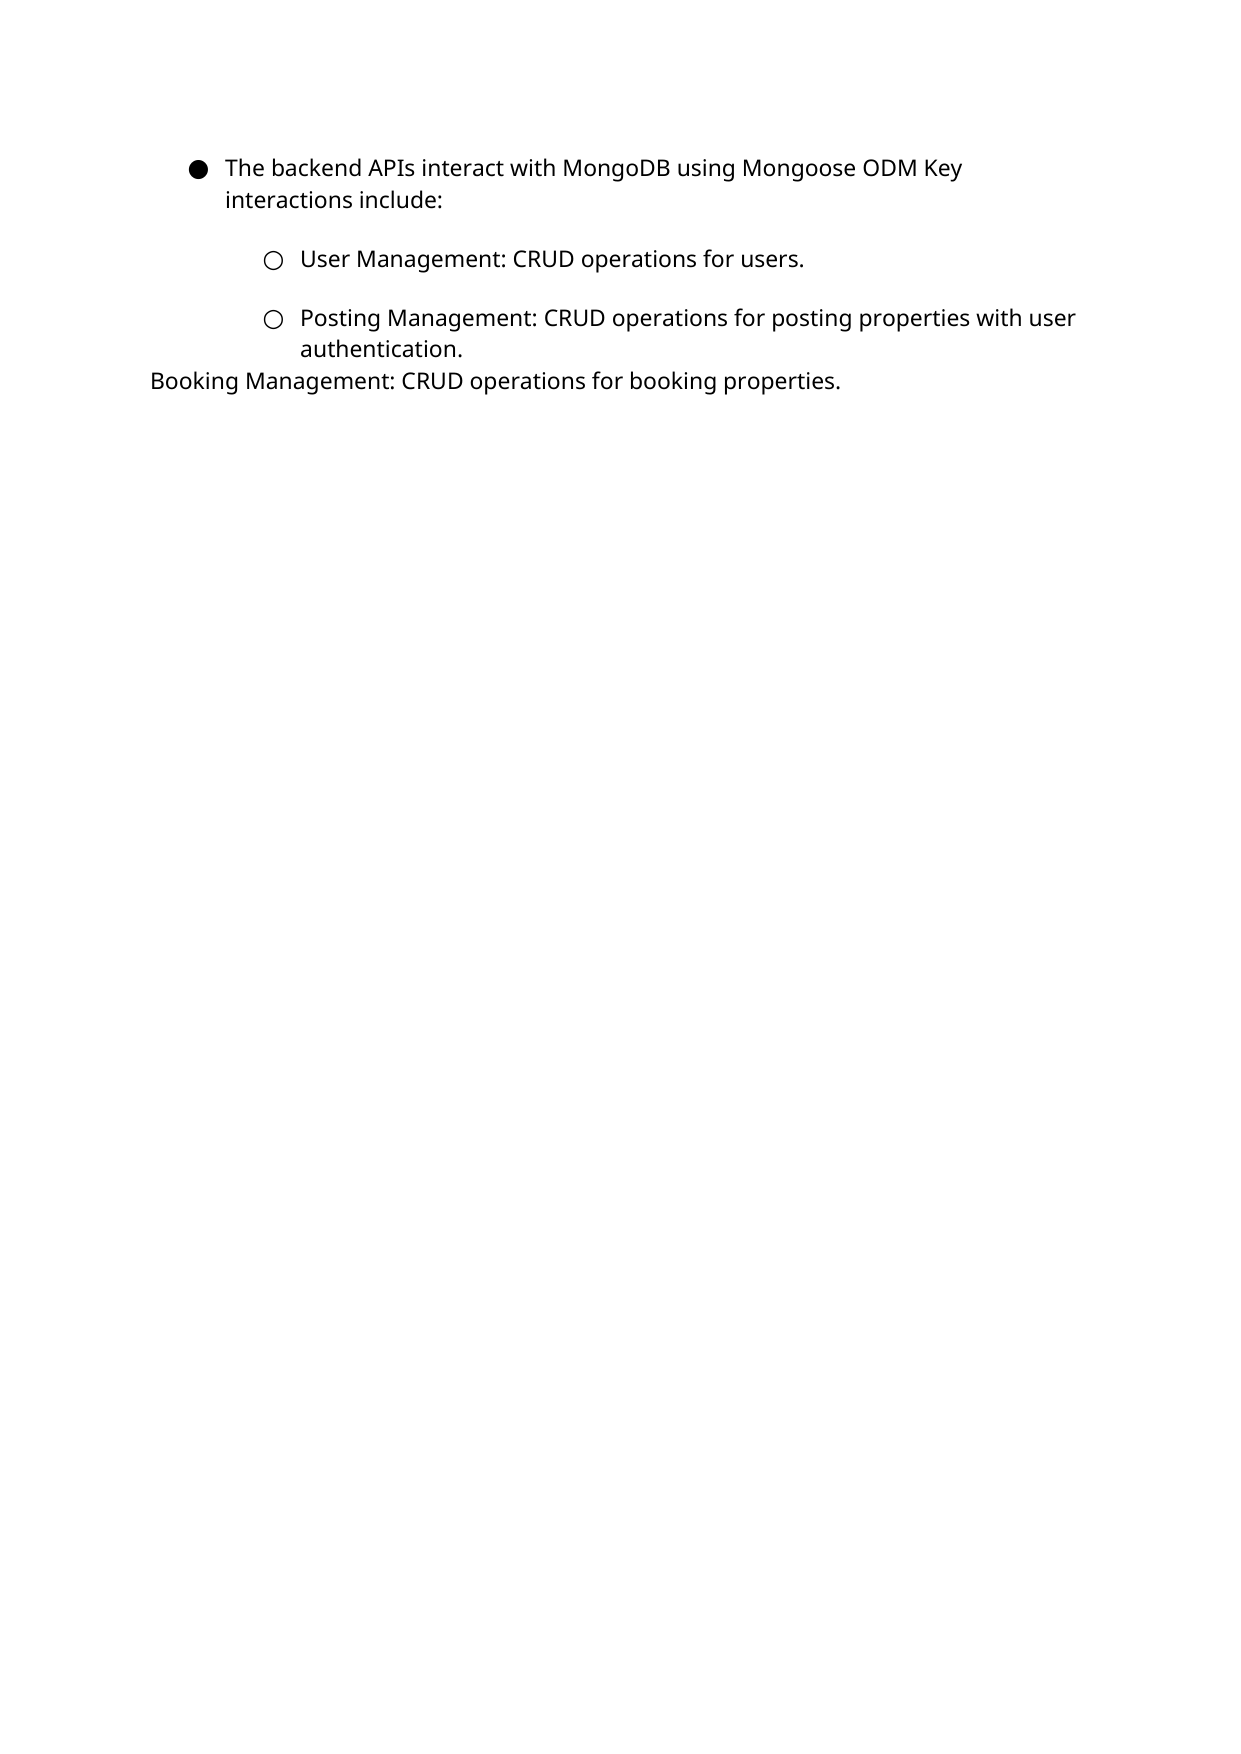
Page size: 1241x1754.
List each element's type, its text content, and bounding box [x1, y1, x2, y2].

text Booking Management: CRUD operations for booking properties. [150, 365, 1090, 396]
list Posting Management: CRUD operations for posting properties with user authentication. [262, 299, 1090, 365]
list User Management: CRUD operations for users. [262, 240, 1090, 274]
list The backend APIs interact with MongoDB using Mongoose ODM Key interactions include: [187, 150, 1090, 215]
